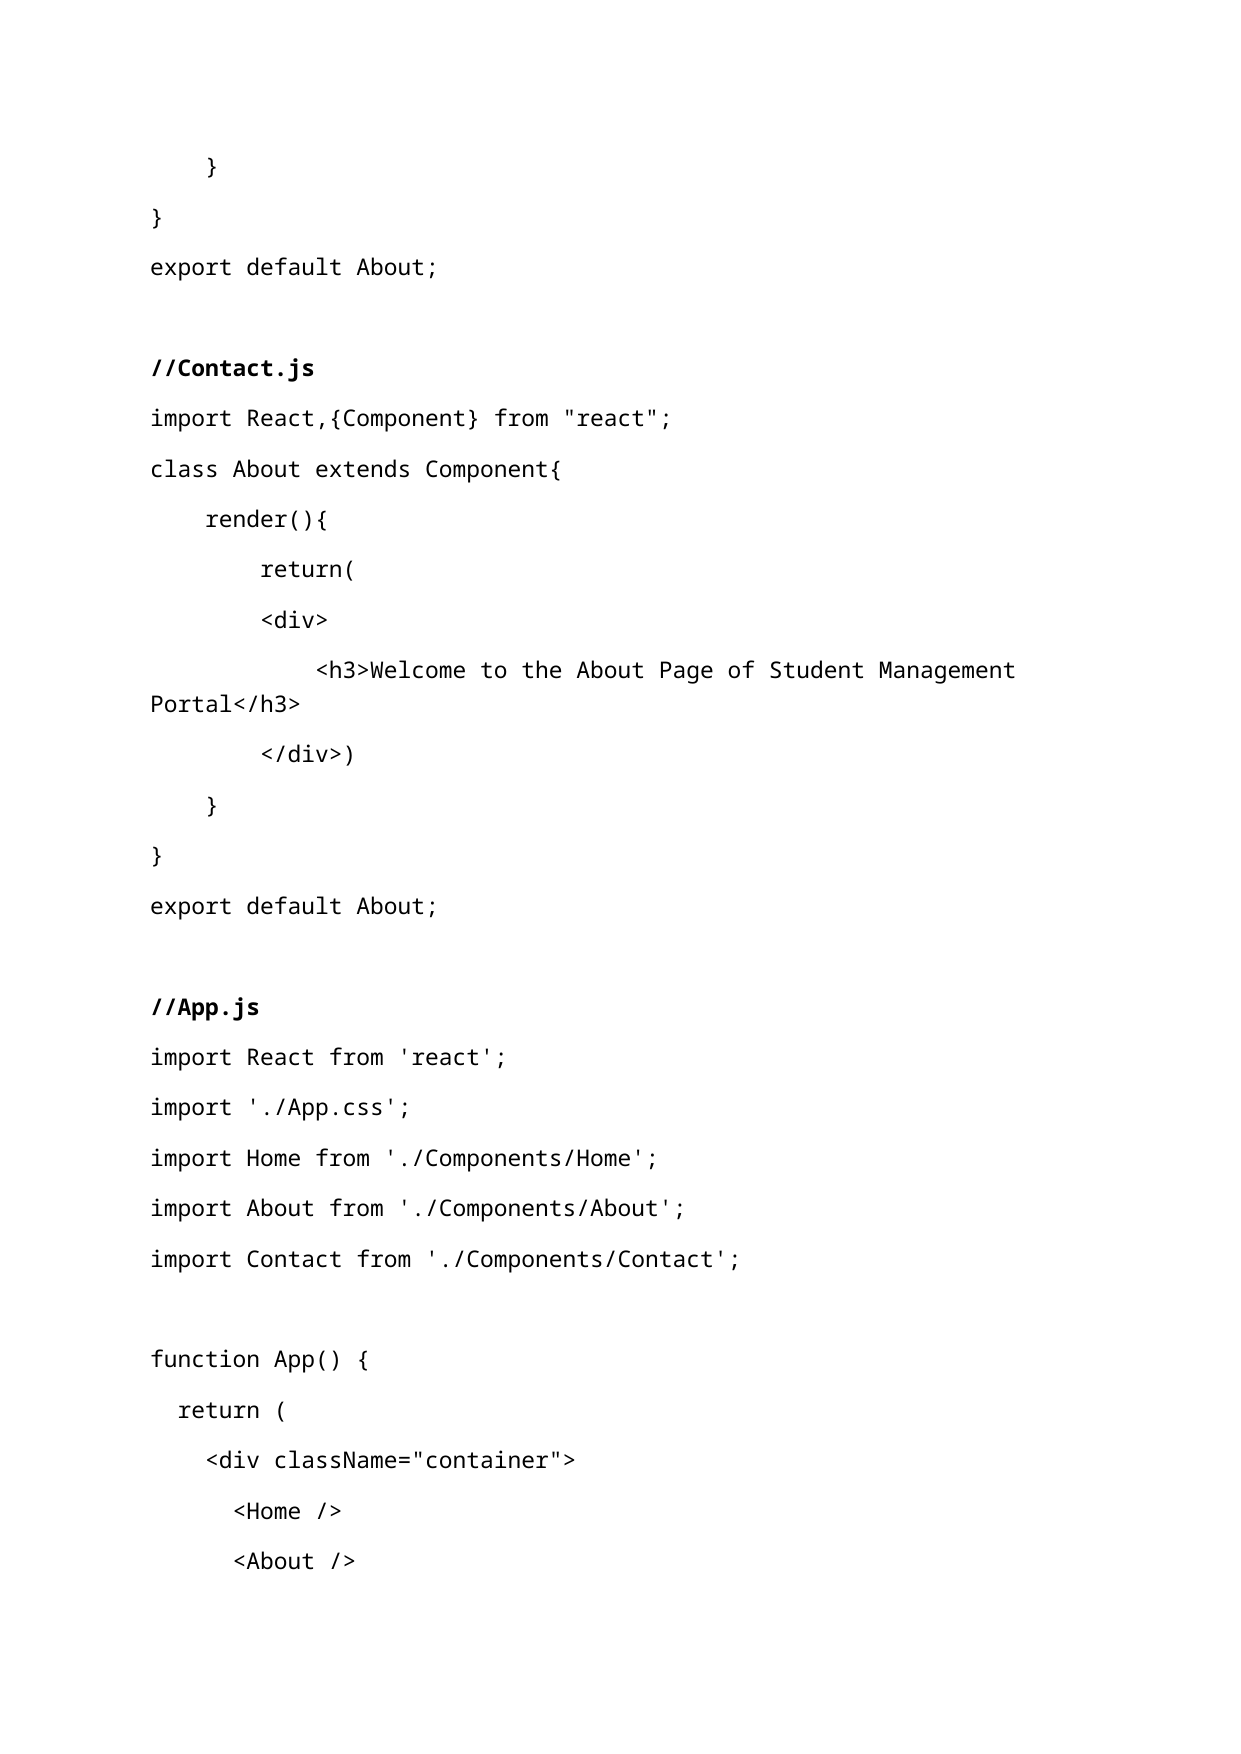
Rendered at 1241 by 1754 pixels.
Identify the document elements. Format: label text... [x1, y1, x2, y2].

text } [150, 200, 1090, 232]
text export default About; [150, 251, 1090, 282]
text import Home from './Components/Home'; [150, 1142, 1090, 1173]
text function App() { [150, 1343, 1090, 1374]
text <div> [150, 604, 1090, 635]
text <h3>Welcome to the About Page of Student Management Portal</h3> [150, 654, 1090, 719]
text export default About; [150, 889, 1090, 921]
text <About /> [150, 1545, 1090, 1576]
text } [150, 839, 1090, 870]
text return( [150, 553, 1090, 584]
text import React,{Component} from "react"; [150, 402, 1090, 433]
text <Home /> [150, 1494, 1090, 1526]
text } [150, 789, 1090, 820]
text import About from './Components/About'; [150, 1192, 1090, 1223]
text return ( [150, 1394, 1090, 1425]
text render(){ [150, 503, 1090, 534]
text import React from 'react'; [150, 1041, 1090, 1072]
text <div className="container"> [150, 1444, 1090, 1475]
text class About extends Component{ [150, 452, 1090, 484]
text import Contact from './Components/Contact'; [150, 1242, 1090, 1274]
text //App.js [150, 990, 1090, 1022]
text } [150, 150, 1090, 181]
text //Contact.js [150, 352, 1090, 383]
text </div>) [150, 738, 1090, 769]
text import './App.css'; [150, 1091, 1090, 1122]
